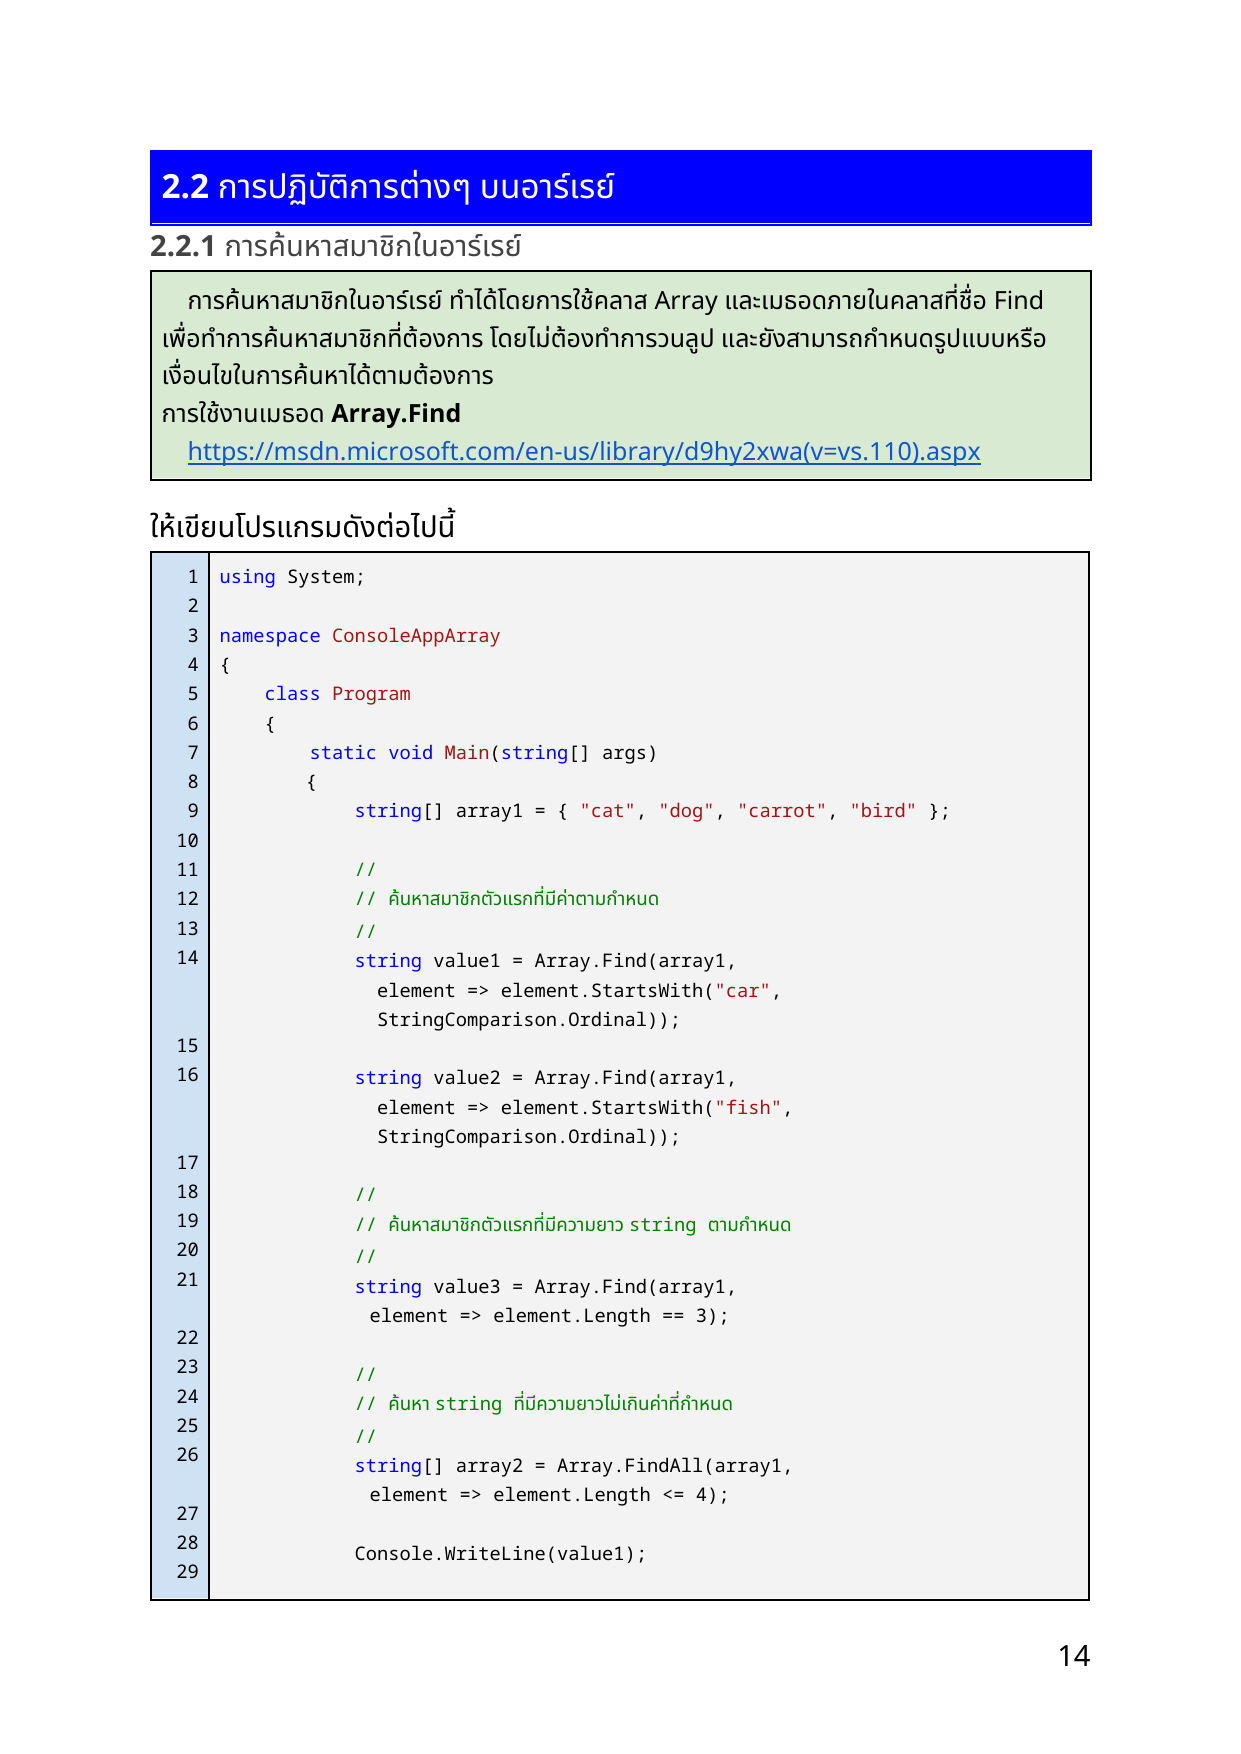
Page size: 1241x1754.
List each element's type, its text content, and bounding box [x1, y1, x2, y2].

table_header 2.2 การปฏิบัติการต่างๆ บนอาร์เรย์ [152, 152, 1090, 223]
subtitle 2.2.1 การค้นหาสมาชิกในอาร์เรย์ [150, 226, 1090, 270]
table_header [152, 553, 208, 1598]
text ให้เขียนโปรแกรมดังต่อไปนี้ [150, 507, 1090, 551]
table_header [210, 553, 1088, 1598]
table_header การค้นหาสมาชิกในอาร์เรย์ ทำได้โดยการใช้คลาส Array และเมธอดภายในคลาสที่ชื่อ Find เพื่อทำการค้นหาสมาชิกที่ต้องการ โดยไม่ต้องทำการวนลูป และยังสามารถกำหนดรูปแบบหรือเงื่อนไขในการค้นหาได้ตามต้องการ การใช้งานเมธอด Array.Find https://msdn.microsoft.com/en-us/library/d9hy2xwa(v=vs.110).aspx [152, 272, 1090, 478]
